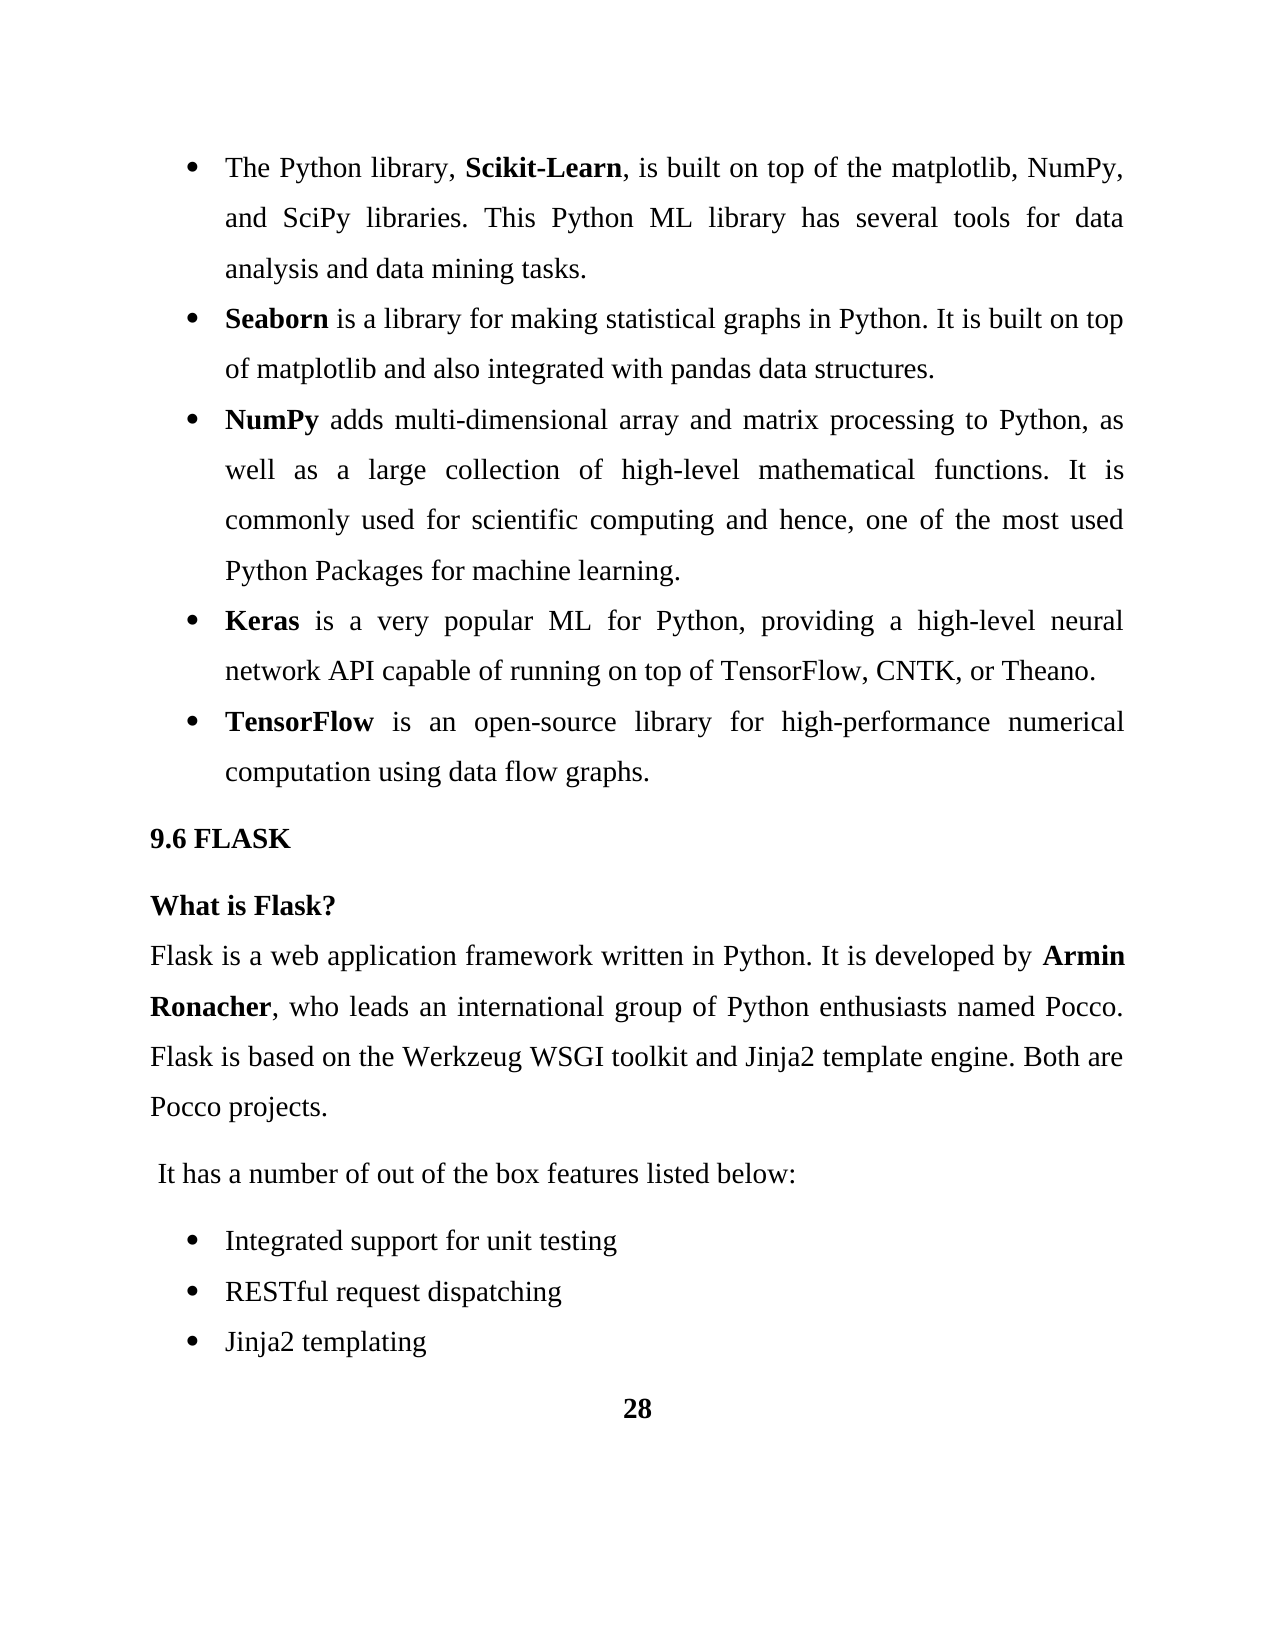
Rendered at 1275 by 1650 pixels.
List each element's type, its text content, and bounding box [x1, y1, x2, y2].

text It has a number of out of the box features listed below: [150, 1156, 1125, 1190]
subtitle What is Flask? [150, 888, 1125, 922]
list RESTful request dispatching [187, 1274, 1125, 1307]
list Keras is a very popular ML for Python, providing a high-level neural network API capable of running on top of TensorFlow, CNTK, or Theano. [187, 603, 1125, 687]
text Flask is a web application framework written in Python. It is developed by Armin Ronacher, who leads an international group of Python enthusiasts named Pocco. Flask is based on the Werkzeug WSGI toolkit and Jinja2 template engine. Both are Pocco projects. [150, 938, 1125, 1123]
text 28 [150, 1391, 1125, 1425]
list NumPy adds multi-dimensional array and matrix processing to Python, as well as a large collection of high-level mathematical functions. It is commonly used for scientific computing and hence, one of the most used Python Packages for machine learning. [187, 402, 1125, 586]
list Jinja2 templating [187, 1324, 1125, 1358]
list TensorFlow is an open-source library for high-performance numerical computation using data flow graphs. [187, 704, 1125, 788]
list Integrated support for unit testing [187, 1223, 1125, 1257]
list Seaborn is a library for making statistical graphs in Python. It is built on top of matplotlib and also integrated with pandas data structures. [187, 301, 1125, 385]
list The Python library, Scikit-Learn, is built on top of the matplotlib, NumPy, and SciPy libraries. This Python ML library has several tools for data analysis and data mining tasks. [187, 150, 1125, 284]
text 9.6 FLASK [150, 821, 1125, 855]
